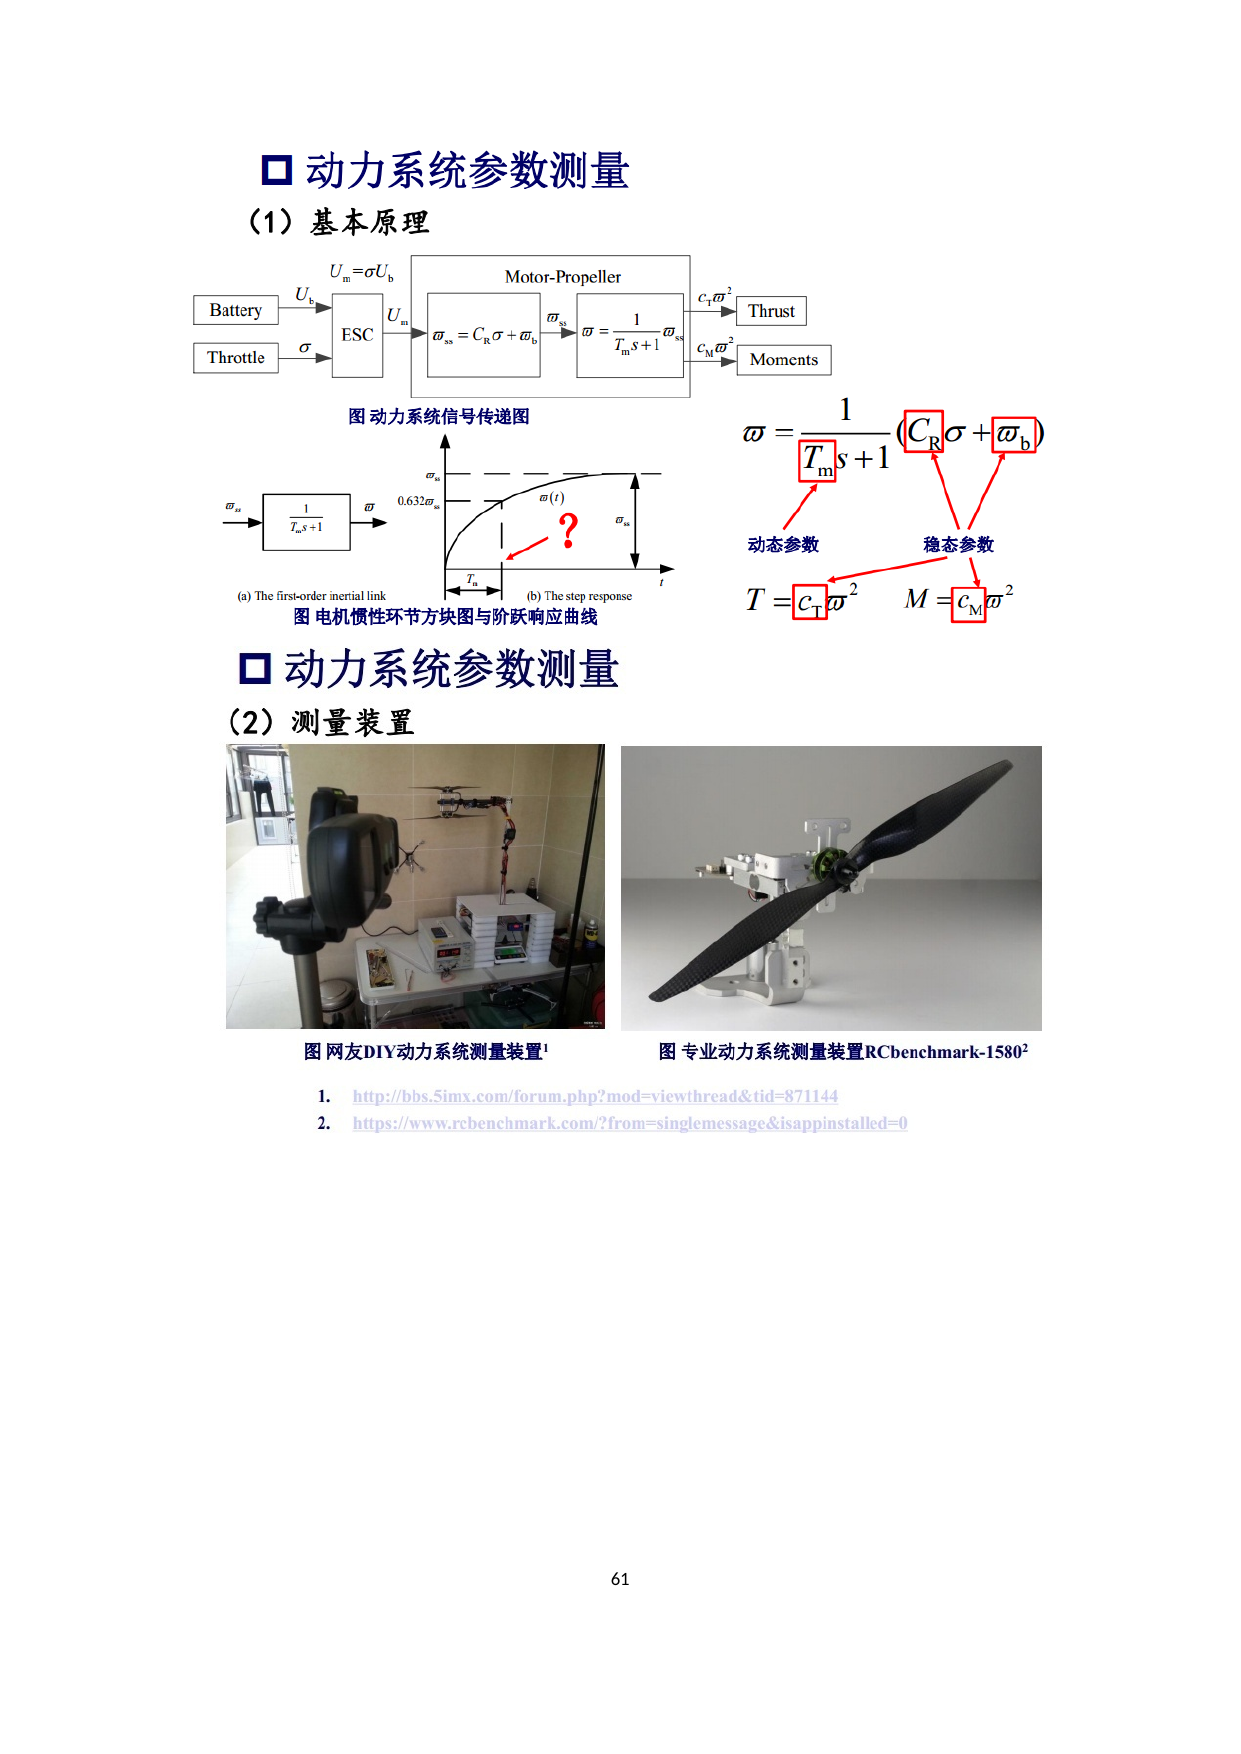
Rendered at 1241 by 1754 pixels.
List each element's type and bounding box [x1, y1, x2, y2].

picture [187, 150, 1053, 627]
picture [187, 646, 1053, 1139]
